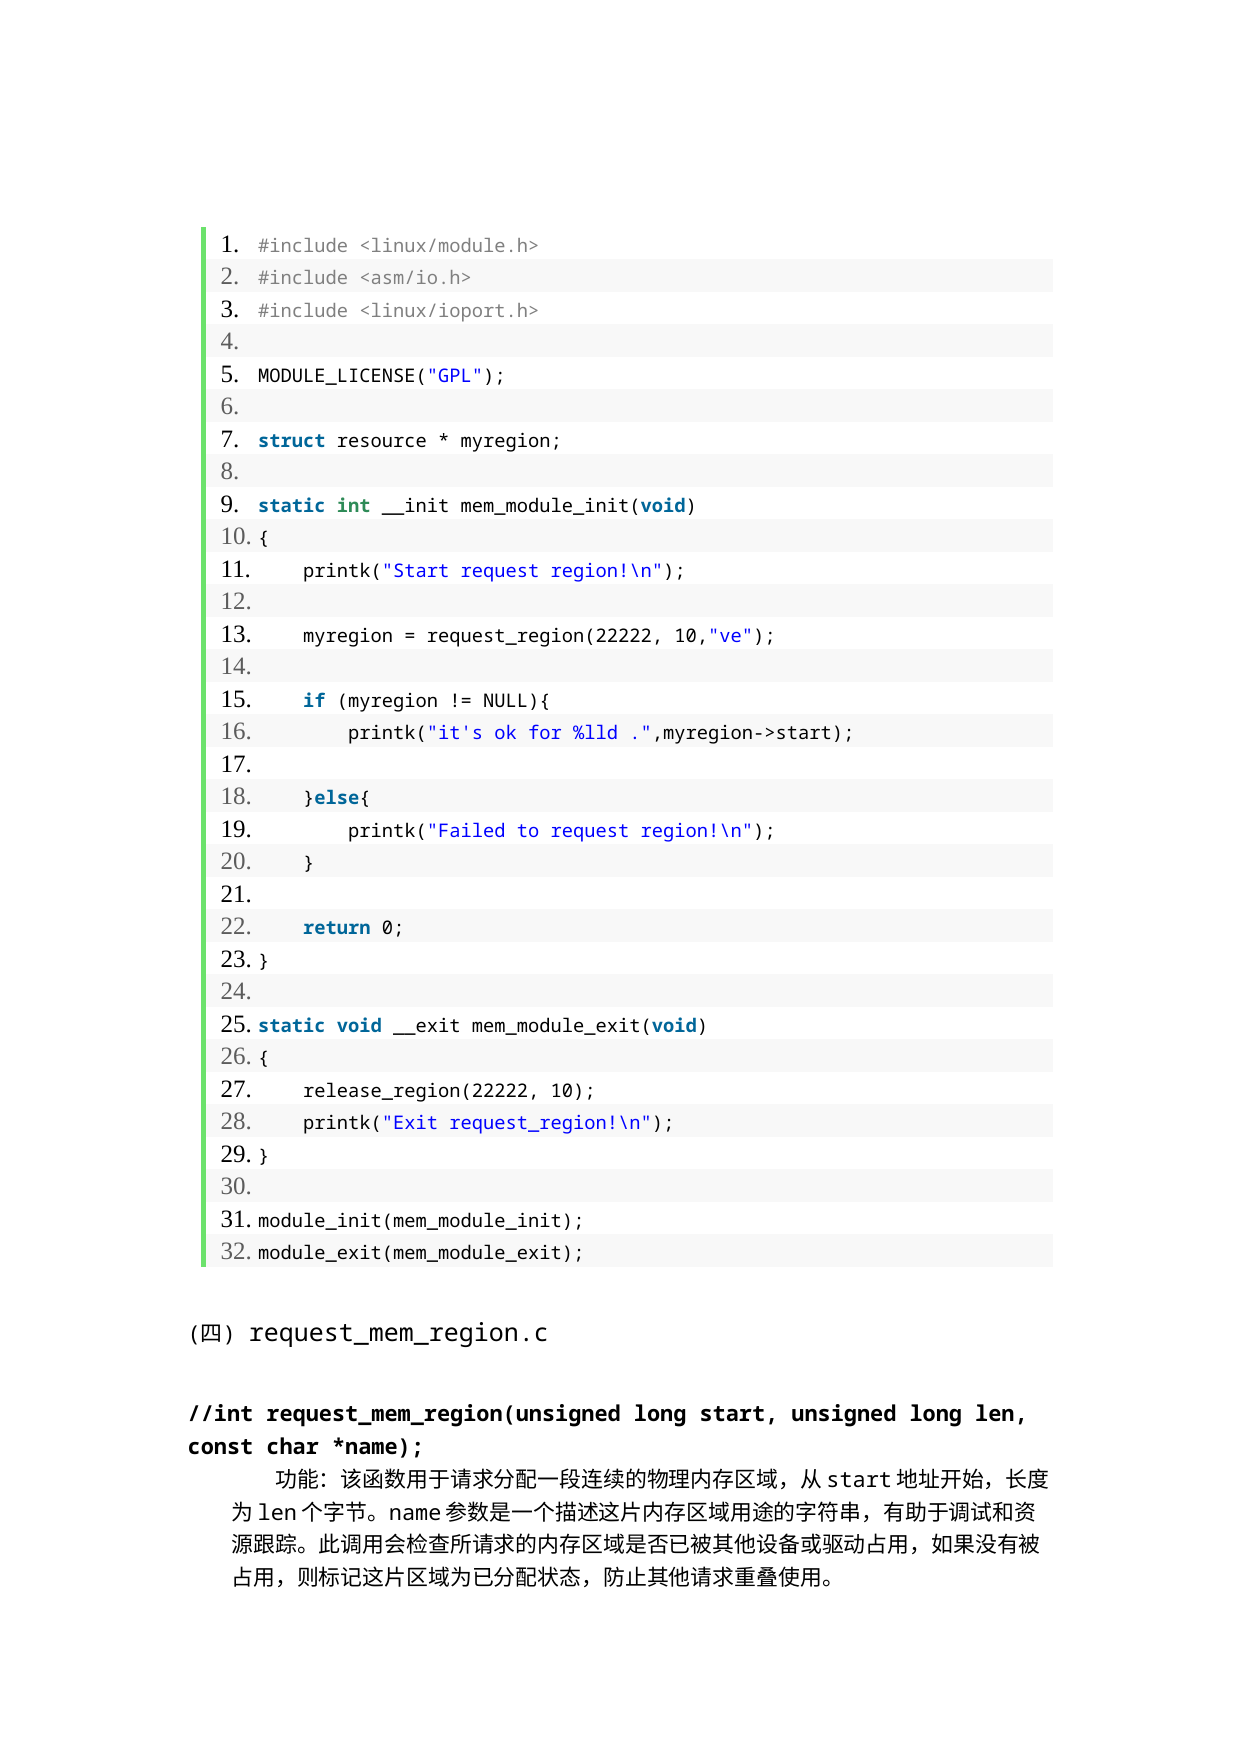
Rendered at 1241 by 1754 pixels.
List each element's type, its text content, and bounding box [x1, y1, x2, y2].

list struct resource * myregion; [206, 422, 1053, 454]
list static int __init mem_module_init(void) [206, 487, 1053, 519]
list #include <linux/module.h> [206, 227, 1053, 259]
list module_init(mem_module_init); [206, 1202, 1053, 1234]
list printk("Exit request_region!\n"); [206, 1104, 1053, 1137]
list printk("Failed to request region!\n"); [206, 812, 1053, 844]
list }else{ [206, 779, 1053, 812]
list #include <linux/ioport.h> [206, 292, 1053, 324]
list return 0; [206, 909, 1053, 942]
list printk("it's ok for %lld .",myregion->start); [206, 714, 1053, 747]
list release_region(22222, 10); [206, 1072, 1053, 1104]
list { [206, 1039, 1053, 1072]
list static void __exit mem_module_exit(void) [206, 1007, 1053, 1039]
list } [206, 844, 1053, 877]
list if (myregion != NULL){ [206, 682, 1053, 714]
list MODULE_LICENSE("GPL"); [206, 357, 1053, 389]
list { [206, 519, 1053, 552]
list myregion = request_region(22222, 10,"ve"); [206, 617, 1053, 649]
list #include <asm/io.h> [206, 259, 1053, 292]
list } [206, 1137, 1053, 1169]
text //int request_mem_region(unsigned long start, unsigned long len, const char *name); [187, 1397, 1053, 1462]
text (四) request_mem_region.c [187, 1299, 1053, 1364]
list printk("Start request region!\n"); [206, 552, 1053, 584]
list } [206, 942, 1053, 974]
list module_exit(mem_module_exit); [206, 1234, 1053, 1267]
text 功能：该函数用于请求分配一段连续的物理内存区域，从start地址开始，长度为len个字节。name参数是一个描述这片内存区域用途的字符串，有助于调试和资源跟踪。此调用会检查所请求的内存区域是否已被其他设备或驱动占用，如果没有被占用，则标记这片区域为已分配状态，防止其他请求重叠使用。 [231, 1462, 1053, 1592]
